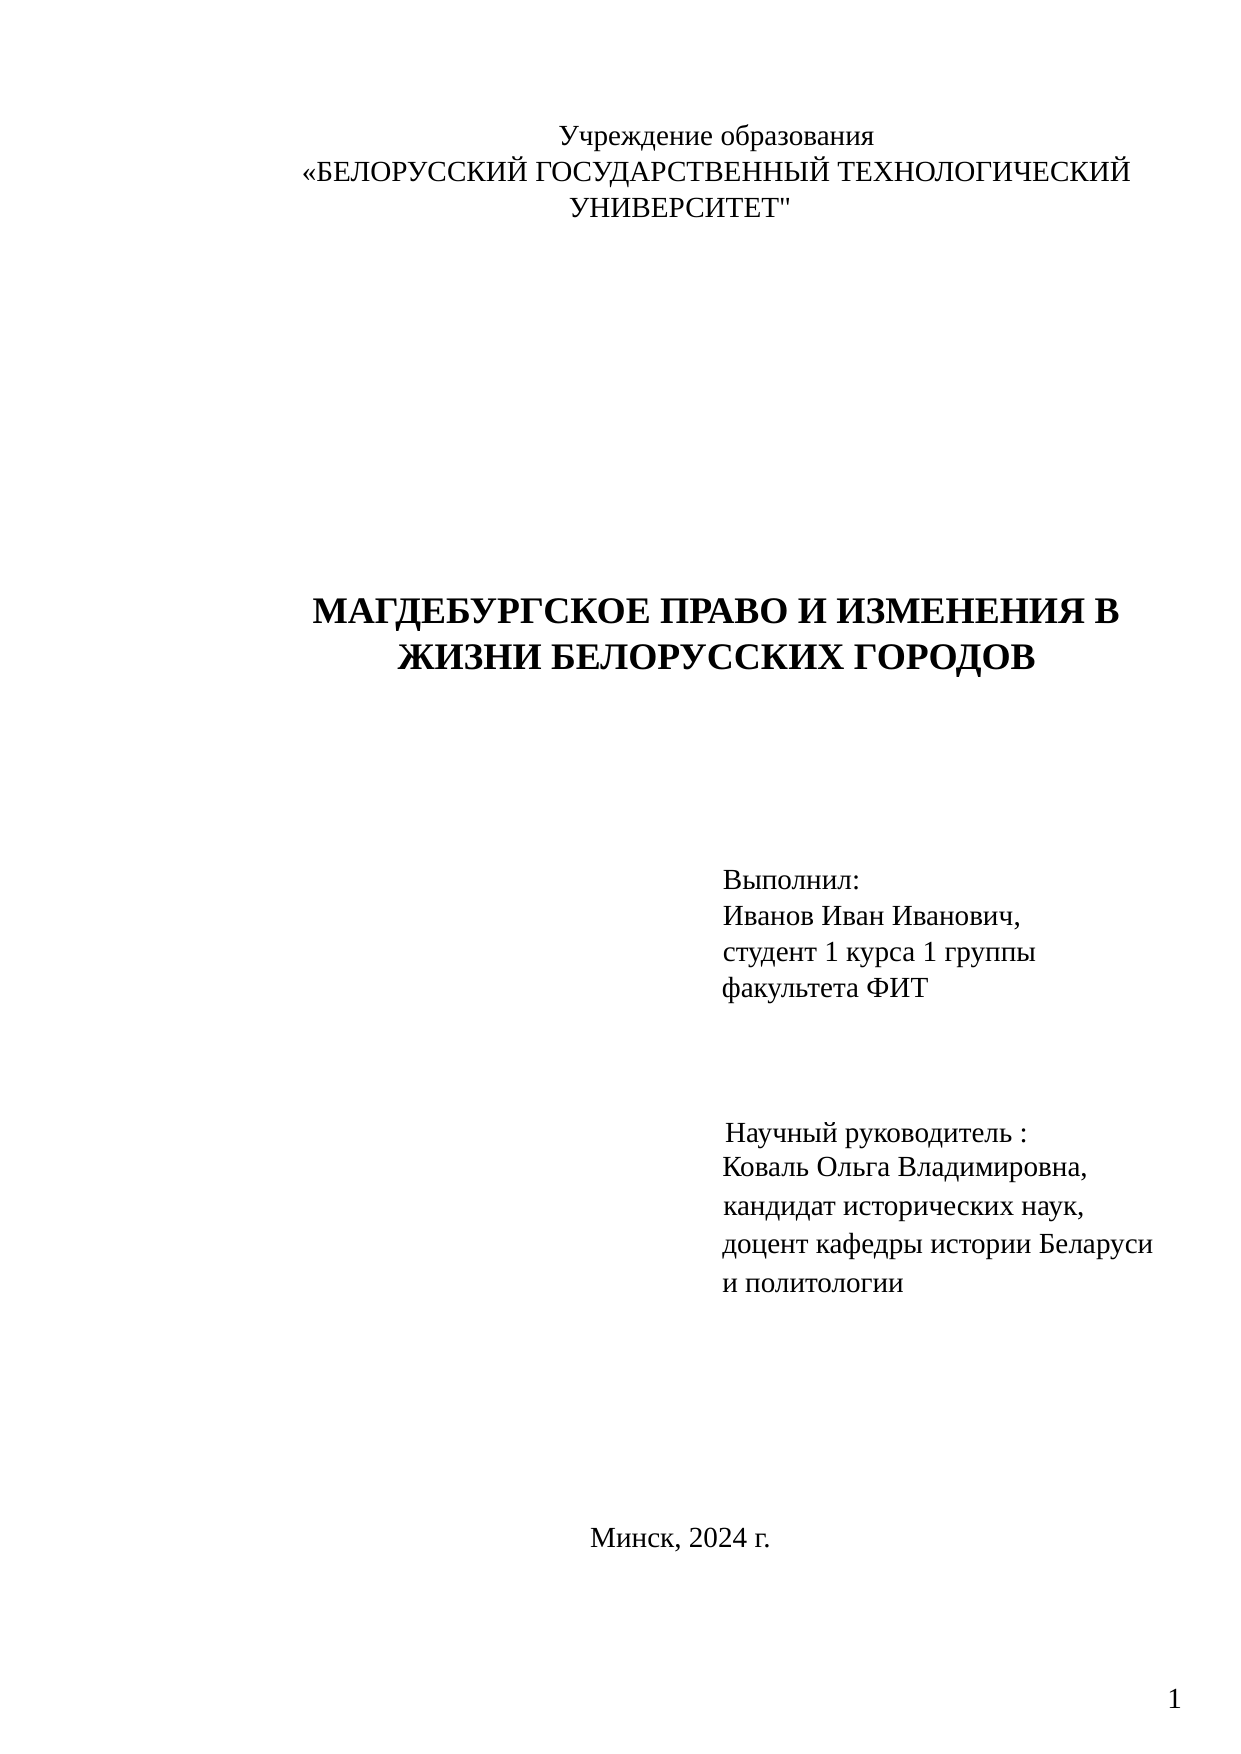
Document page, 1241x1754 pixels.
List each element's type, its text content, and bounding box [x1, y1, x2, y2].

text Научный руководитель : [251, 1115, 1183, 1148]
text Учреждение образования [244, 118, 1188, 152]
text Выполнил: [693, 862, 1189, 895]
text Коваль Ольга Владимировна, кандидат исторических наук, [722, 1149, 1181, 1221]
subtitle МАГДЕБУРГСКОЕ ПРАВО И ИЗМЕНЕНИЯ В ЖИЗНИ БЕЛОРУССКИХ ГОРОДОВ [244, 588, 1188, 678]
text доцент кафедры истории Беларуси [722, 1226, 1181, 1260]
text студент 1 курса 1 группы [692, 934, 1189, 968]
text УНИВЕРСИТЕТ" [244, 190, 1115, 224]
text и политологии [722, 1265, 1181, 1298]
text факультета ФИТ [692, 970, 1189, 1004]
text «БЕЛОРУССКИЙ ГОСУДАРСТВЕННЫЙ ТЕХНОЛОГИЧЕСКИЙ [244, 154, 1189, 188]
text Иванов Иван Иванович, [396, 898, 1189, 932]
text Минск, 2024 г. [244, 1340, 1115, 1554]
